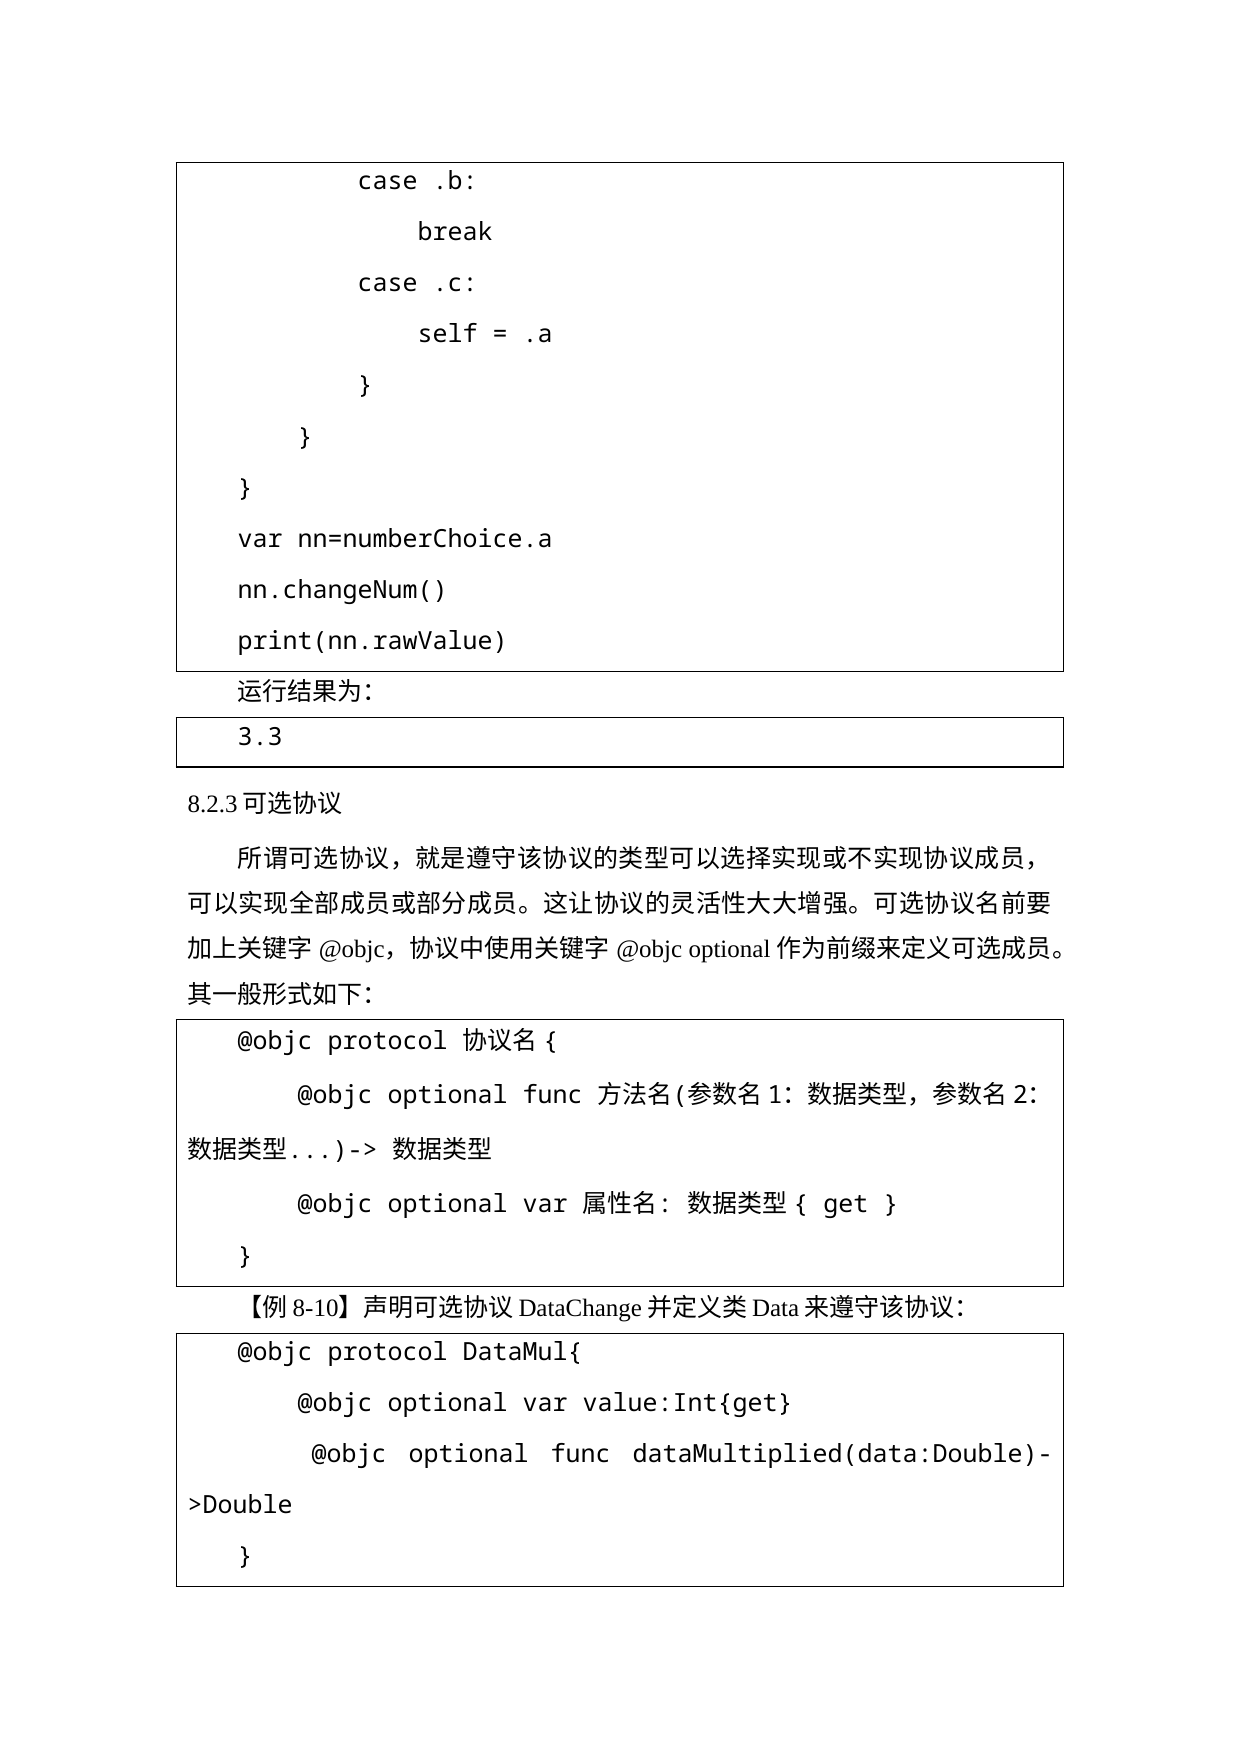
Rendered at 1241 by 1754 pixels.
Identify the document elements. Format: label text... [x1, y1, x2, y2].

text 运行结果为： [187, 672, 1053, 708]
subtitle 8.2.3可选协议 [187, 784, 1053, 820]
text 【例8-10】声明可选协议DataChange并定义类Data来遵守该协议： [187, 1287, 1053, 1323]
table_header @objc protocol 协议名 { @objc optional func 方法名(参数名1：数据类型，参数名2：数据类型...)-> 数据类型 @objc optional var 属性名: 数据类型 { get } } [177, 1020, 1063, 1286]
table_header 3.3 [177, 718, 1063, 766]
text 所谓可选协议，就是遵守该协议的类型可以选择实现或不实现协议成员，可以实现全部成员或部分成员。这让协议的灵活性大大增强。可选协议名前要加上关键字 @objc，协议中使用关键字 @objc optional 作为前缀来定义可选成员。其一般形式如下： [187, 838, 1053, 1010]
